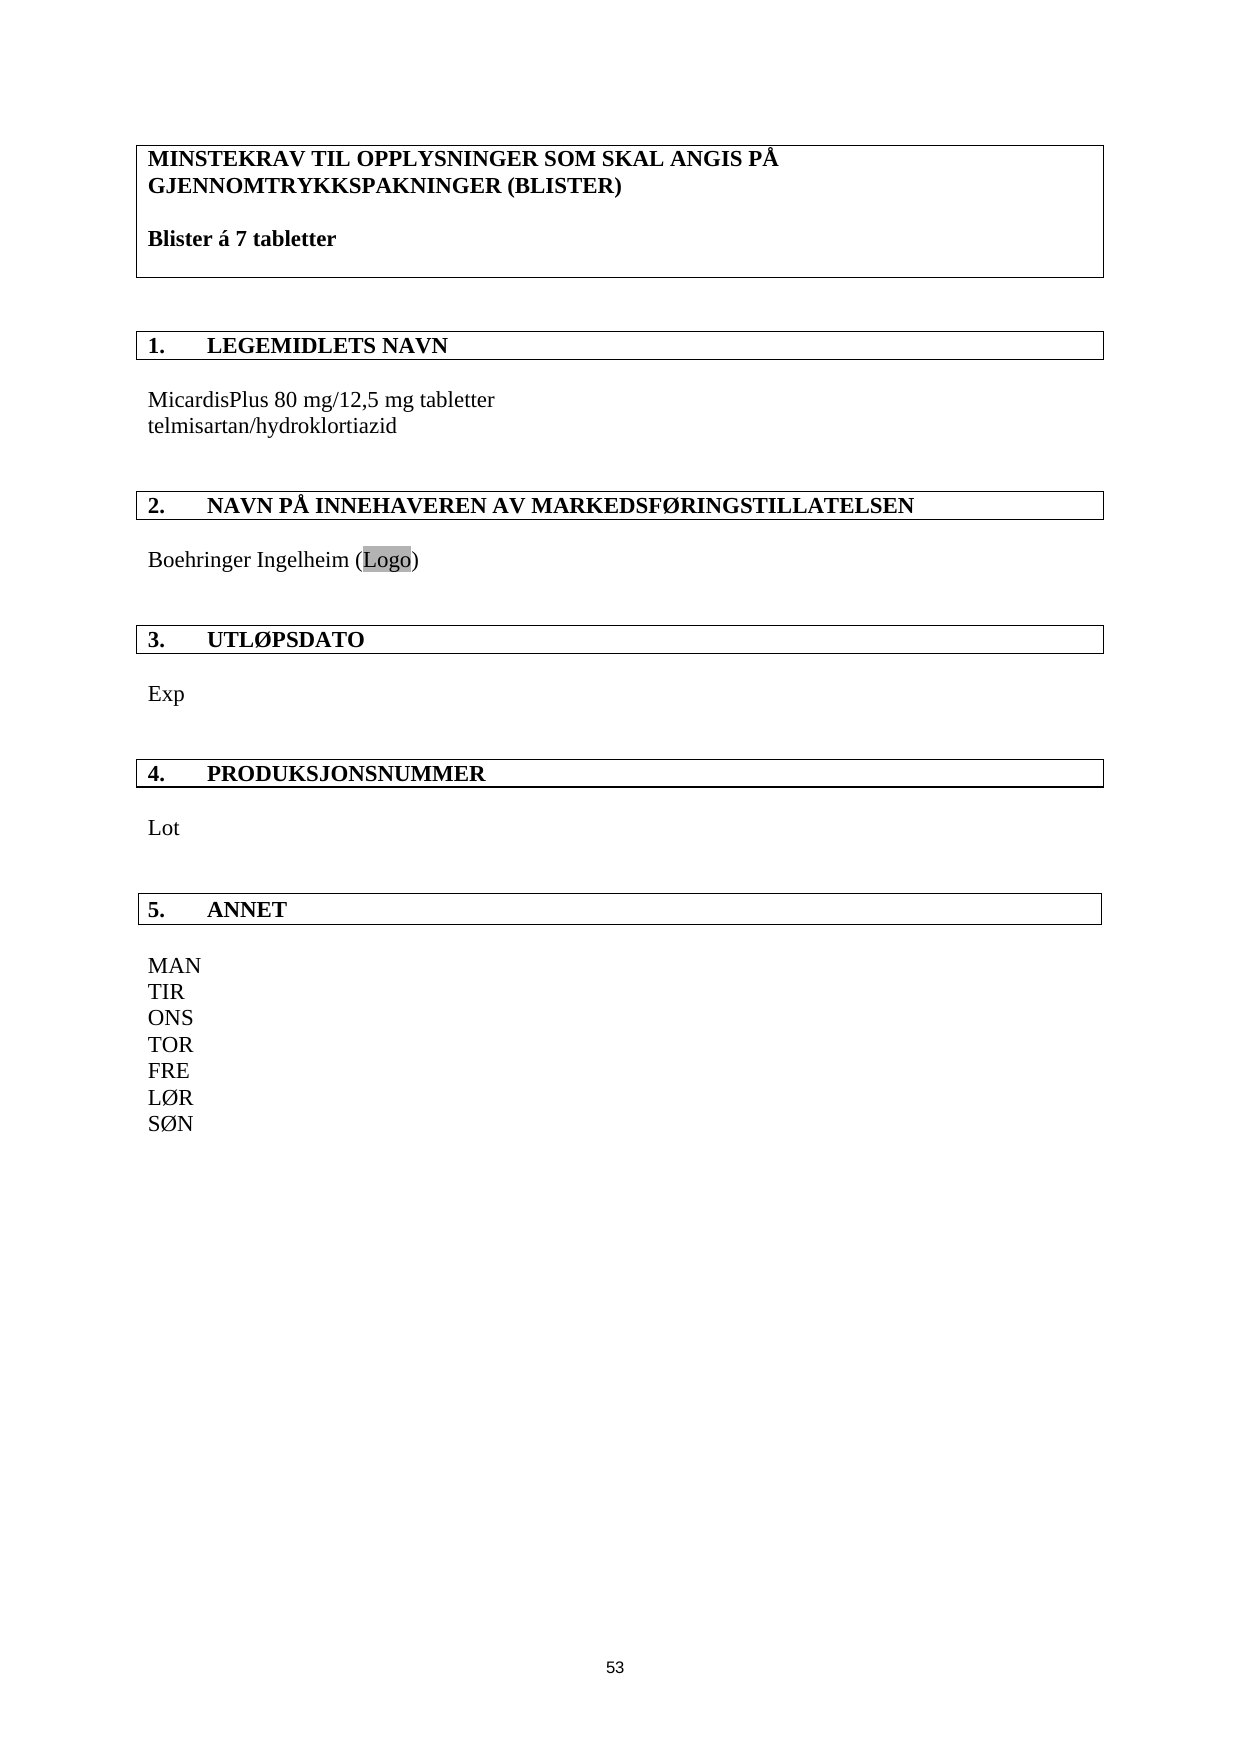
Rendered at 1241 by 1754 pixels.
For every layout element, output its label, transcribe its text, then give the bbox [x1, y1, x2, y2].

text Boehringer Ingelheim (Logo) [148, 546, 363, 572]
table_header MINSTEKRAV TIL OPPLYSNINGER SOM SKAL ANGIS PÅ GJENNOMTRYKKSPAKNINGER (BLISTER) Blister á 7 tabletter [137, 146, 1103, 277]
text SØN [148, 1110, 1092, 1136]
text Boehringer Ingelheim (Logo) [411, 546, 1092, 572]
table_header 3. UTLØPSDATO [137, 626, 1103, 652]
text ONS [148, 1004, 1092, 1031]
table_header 2. NAVN PÅ INNEHAVEREN AV MARKEDSFØRINGSTILLATELSEN [137, 492, 1103, 519]
text Lot [148, 814, 1092, 840]
text LØR [148, 1083, 1092, 1110]
text MicardisPlus 80 mg/12,5 mg tabletter [148, 386, 1092, 412]
text Exp [148, 680, 1092, 706]
table_header 4. PRODUKSJONSNUMMER [137, 760, 1103, 786]
text telmisartan/hydroklortiazid [148, 412, 1092, 438]
table_header 1. LEGEMIDLETS NAVN [137, 332, 1103, 358]
text 5. ANNET [139, 894, 1101, 924]
text TOR [148, 1031, 1092, 1057]
text TIR [148, 978, 1092, 1004]
